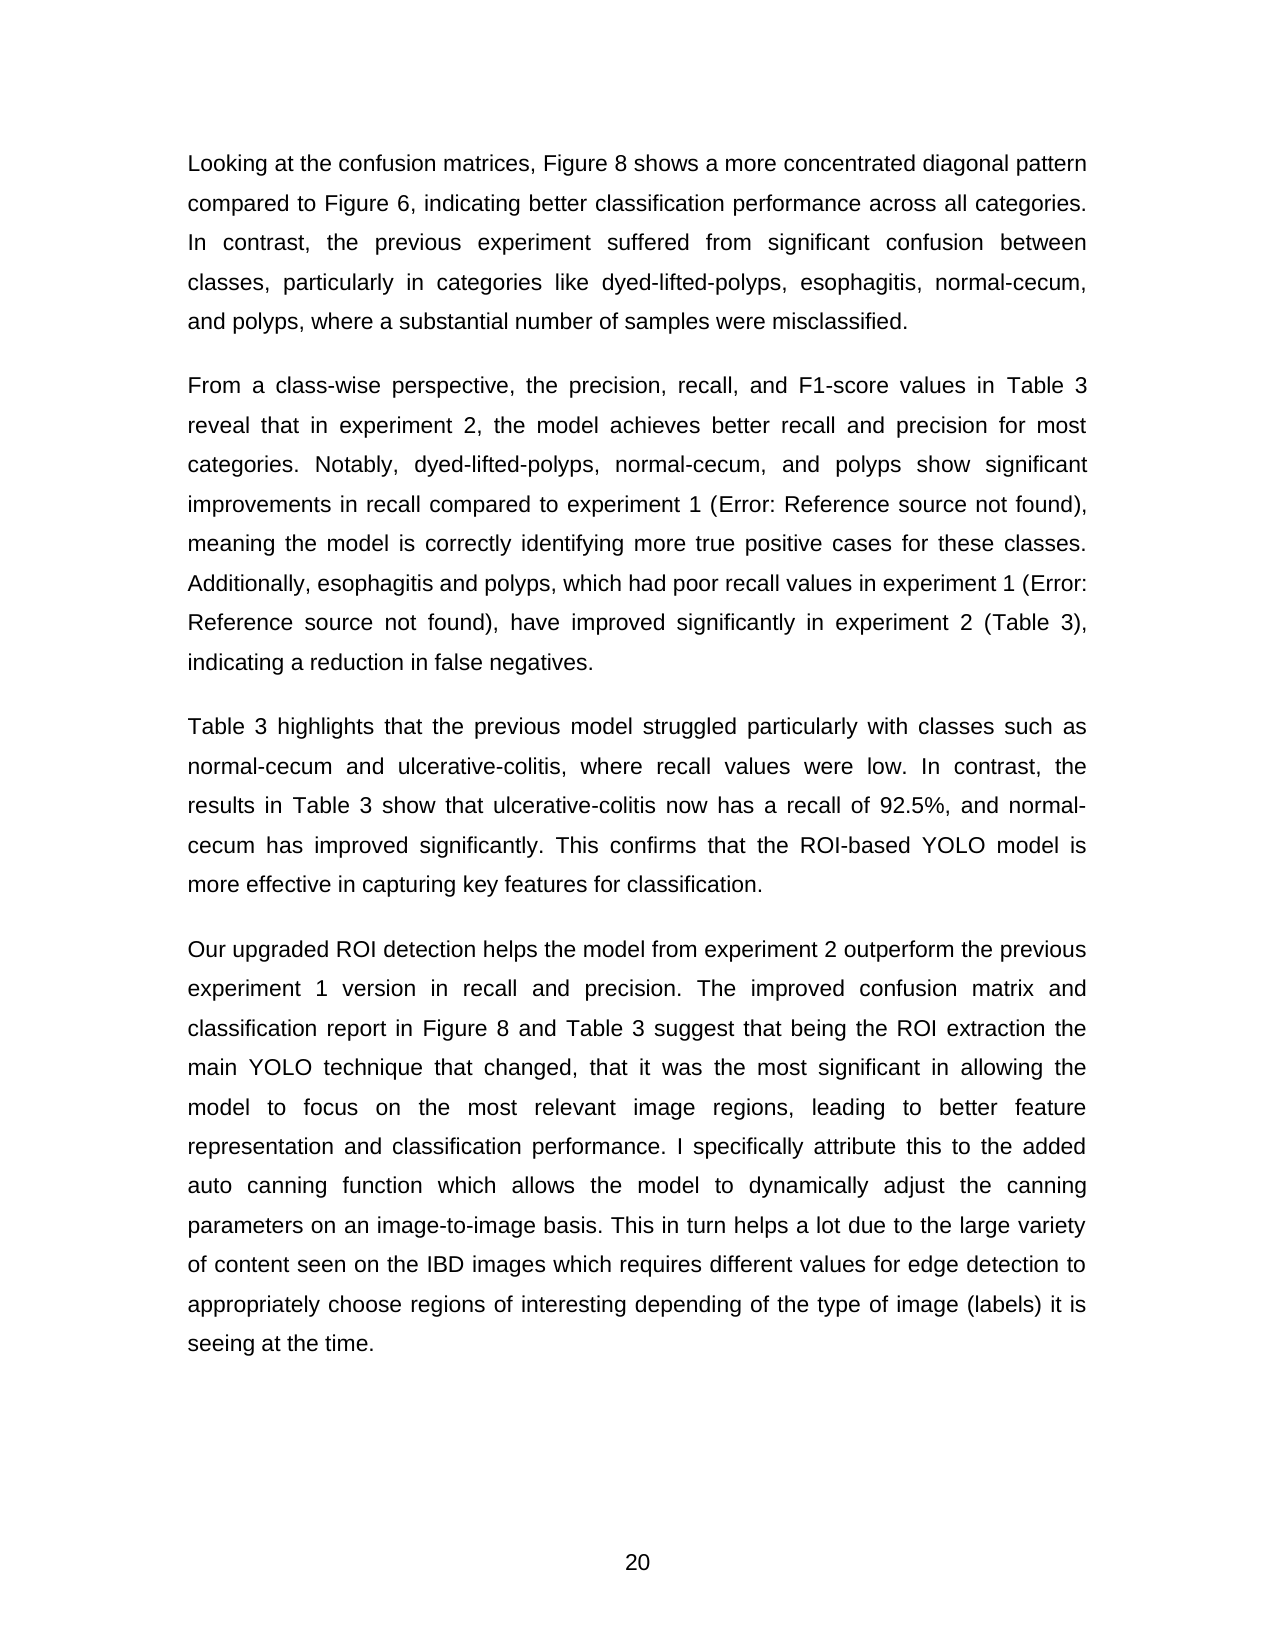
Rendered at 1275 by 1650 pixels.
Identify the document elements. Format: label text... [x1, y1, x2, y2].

text Table 3 highlights that the previous model struggled particularly with classes such as normal-cecum and ulcerative-colitis, where recall values were low. In contrast, the results in Table 3 show that ulcerative-colitis now has a recall of 92.5%, and normal-cecum has improved significantly. This confirms that the ROI-based YOLO model is more effective in capturing key features for classification. [187, 713, 1087, 897]
text From a class-wise perspective, the precision, recall, and F1-score values in Table 3 reveal that in experiment 2, the model achieves better recall and precision for most categories. Notably, dyed-lifted-polyps, normal-cecum, and polyps show significant improvements in recall compared to experiment 1 (Table 2), meaning the model is correctly identifying more true positive cases for these classes. Additionally, esophagitis and polyps, which had poor recall values in experiment 1 (Table 2), have improved significantly in experiment 2 (Table 3), indicating a reduction in false negatives. [187, 372, 1087, 675]
text Looking at the confusion matrices, Figure 8 shows a more concentrated diagonal pattern compared to Figure 6, indicating better classification performance across all categories. In contrast, the previous experiment suffered from significant confusion between classes, particularly in categories like dyed-lifted-polyps, esophagitis, normal-cecum, and polyps, where a substantial number of samples were misclassified. [187, 150, 1087, 334]
text Our upgraded ROI detection helps the model from experiment 2 outperform the previous experiment 1 version in recall and precision. The improved confusion matrix and classification report in Figure 8 and Table 3 suggest that being the ROI extraction the main YOLO technique that changed, that it was the most significant in allowing the model to focus on the most relevant image regions, leading to better feature representation and classification performance. I specifically attribute this to the added auto canning function which allows the model to dynamically adjust the canning parameters on an image-to-image basis. This in turn helps a lot due to the large variety of content seen on the IBD images which requires different values for edge detection to appropriately choose regions of interesting depending of the type of image (labels) it is seeing at the time. [187, 936, 1087, 1357]
